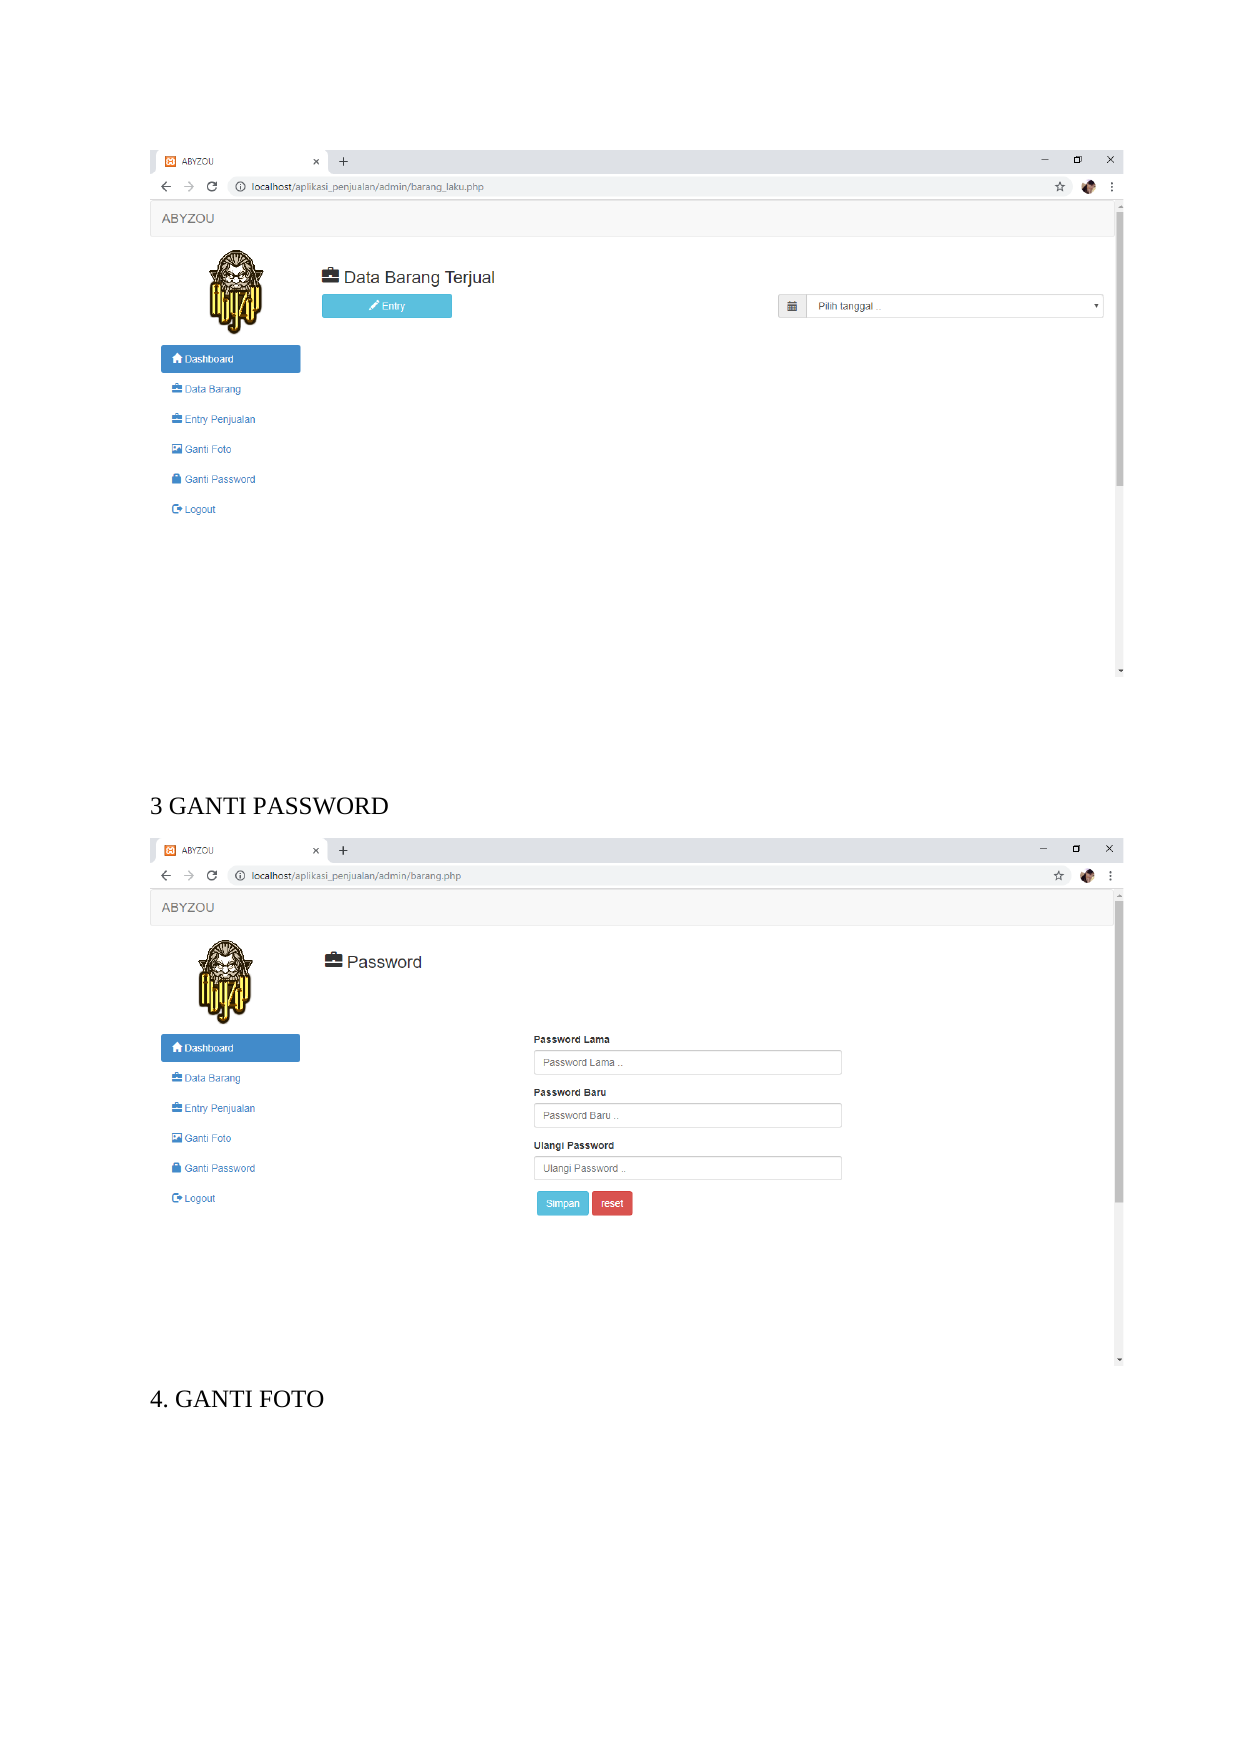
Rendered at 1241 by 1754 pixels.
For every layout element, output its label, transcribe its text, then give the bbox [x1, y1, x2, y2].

text 4. GANTI FOTO [150, 1384, 1090, 1413]
text 3 GANTI PASSWORD [150, 791, 1090, 819]
picture [150, 838, 1124, 1366]
picture [150, 150, 1124, 677]
